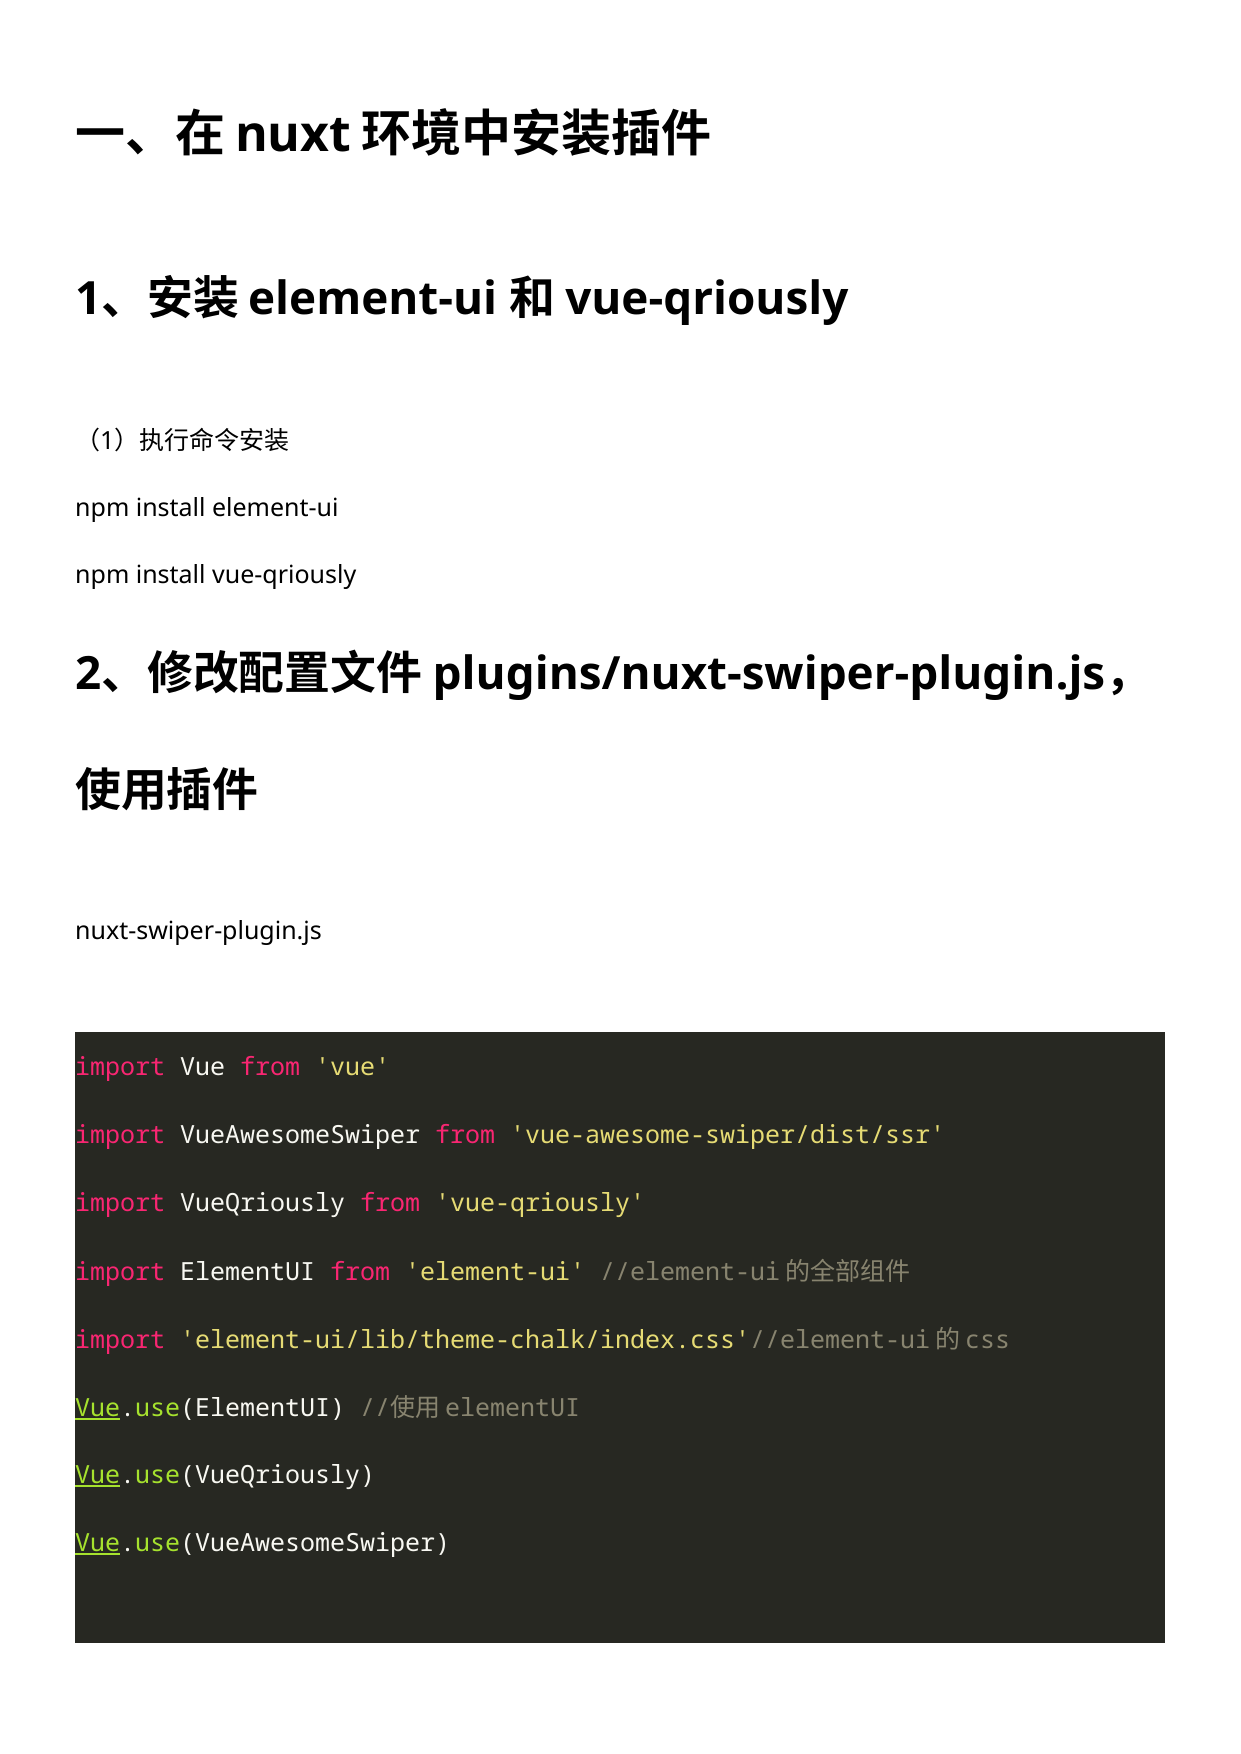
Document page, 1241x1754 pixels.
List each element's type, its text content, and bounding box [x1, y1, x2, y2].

text （1）执行命令安装 [75, 404, 1165, 472]
subtitle 一、在nuxt环境中安装插件 [75, 79, 1165, 181]
subtitle 2、修改配置文件 plugins/nuxt-swiper-plugin.js，使用插件 [75, 635, 1165, 821]
text import VueQriously from 'vue-qriously' [75, 1168, 1165, 1236]
text Vue.use(VueAwesomeSwiper) [75, 1507, 1165, 1575]
text npm install vue-qriously [75, 540, 1165, 608]
subtitle 1、安装element-ui 和 vue-qriously [75, 261, 1165, 329]
text Vue.use(ElementUI) //使用elementUI [75, 1372, 1165, 1439]
text npm install element-ui [75, 472, 1165, 540]
text Vue.use(VueQriously) [75, 1439, 1165, 1507]
text import Vue from 'vue' [75, 1032, 1165, 1100]
text import ElementUI from 'element-ui' //element-ui的全部组件 [75, 1236, 1165, 1304]
text nuxt-swiper-plugin.js [75, 896, 1165, 964]
text import VueAwesomeSwiper from 'vue-awesome-swiper/dist/ssr' [75, 1100, 1165, 1168]
text import 'element-ui/lib/theme-chalk/index.css'//element-ui的css [75, 1304, 1165, 1372]
